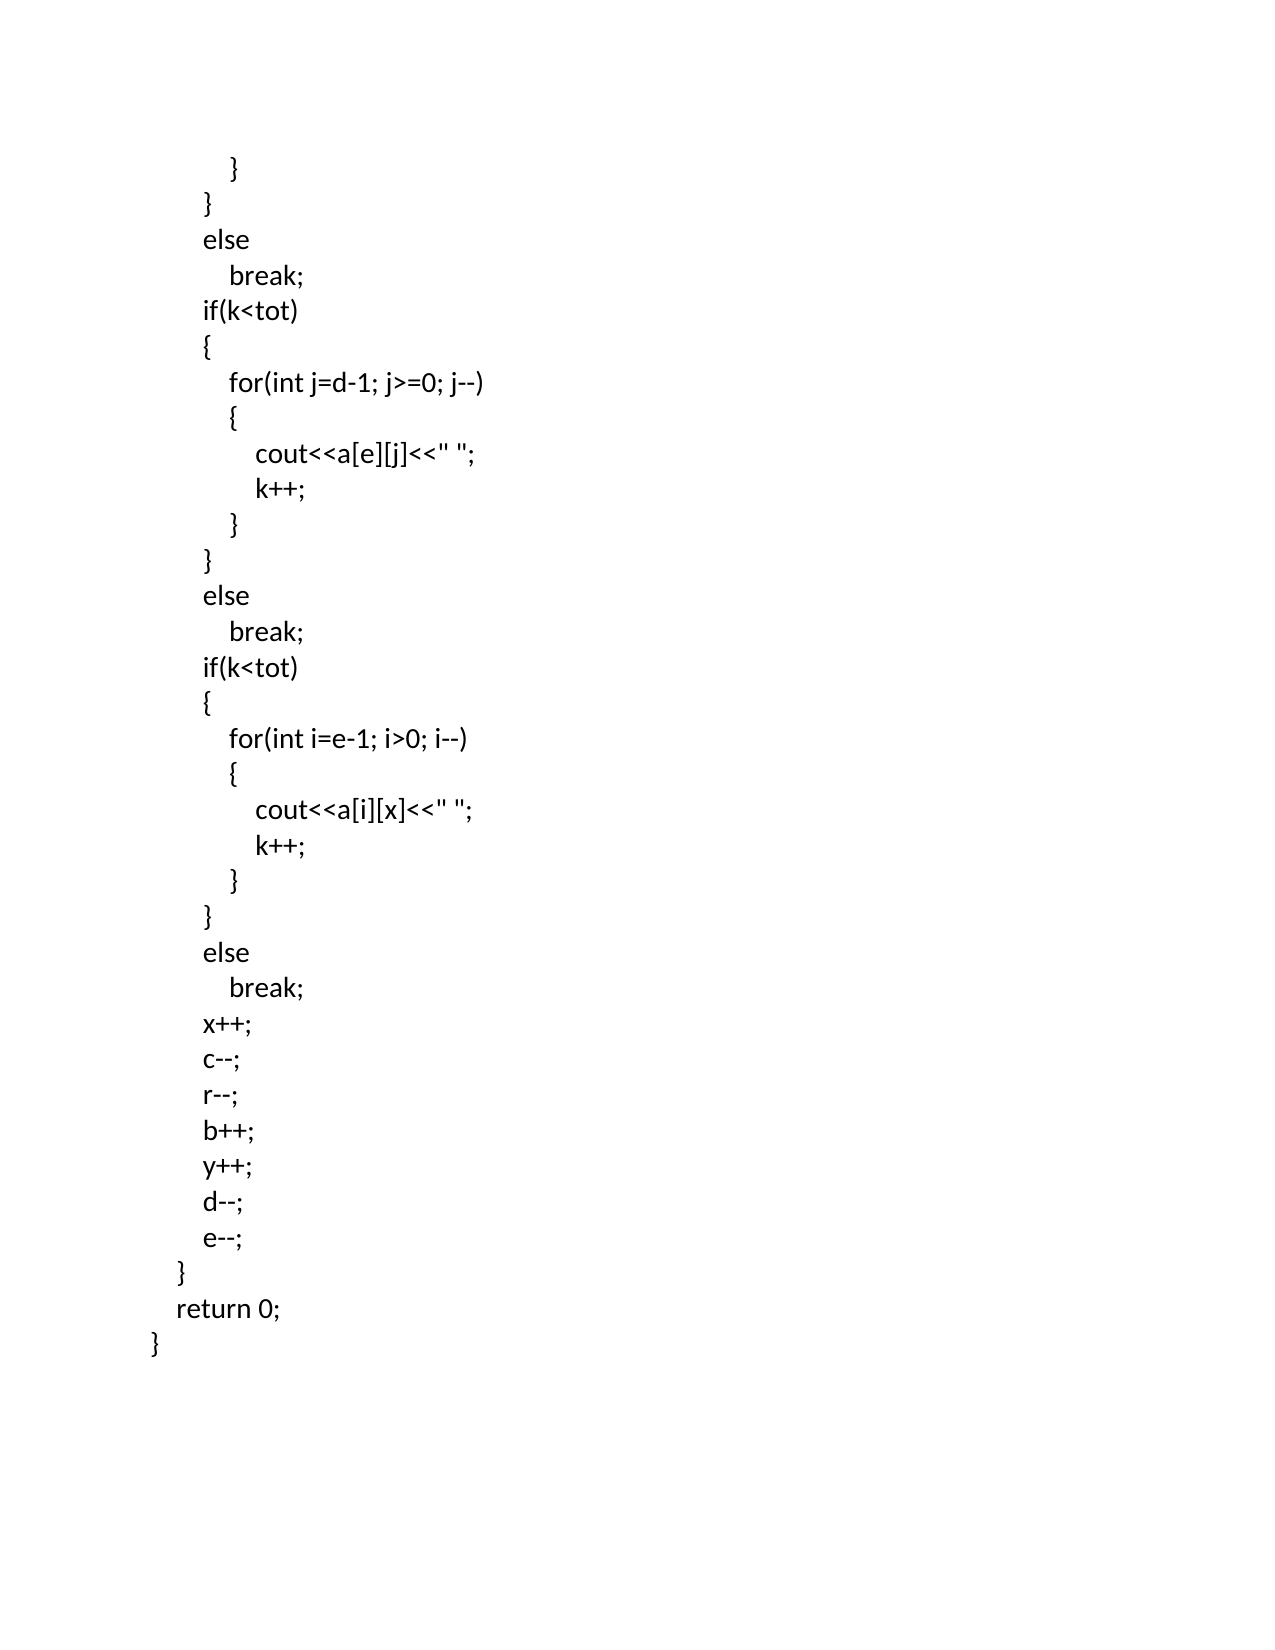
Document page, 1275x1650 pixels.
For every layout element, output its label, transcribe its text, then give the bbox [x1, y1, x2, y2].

text k++; [150, 471, 1125, 506]
text else [150, 221, 1125, 257]
text k++; [150, 827, 1125, 862]
text return 0; [150, 1290, 1125, 1326]
text { [150, 684, 1125, 720]
text y++; [150, 1147, 1125, 1183]
text else [150, 577, 1125, 613]
text } [150, 542, 1125, 577]
text for(int j=d-1; j>=0; j--) [150, 364, 1125, 399]
text x++; [150, 1005, 1125, 1041]
text r--; [150, 1076, 1125, 1112]
text { [150, 399, 1125, 435]
text d--; [150, 1183, 1125, 1219]
text cout<<a[i][x]<<" "; [150, 791, 1125, 827]
text cout<<a[e][j]<<" "; [150, 435, 1125, 471]
text for(int i=e-1; i>0; i--) [150, 720, 1125, 756]
text else [150, 934, 1125, 969]
text } [150, 862, 1125, 898]
text } [150, 186, 1125, 221]
text break; [150, 969, 1125, 1005]
text } [150, 898, 1125, 934]
text e--; [150, 1219, 1125, 1254]
text } [150, 1254, 1125, 1290]
text if(k<tot) [150, 649, 1125, 684]
text } [150, 506, 1125, 542]
text { [150, 328, 1125, 364]
text if(k<tot) [150, 292, 1125, 328]
text } [150, 150, 1125, 186]
text break; [150, 257, 1125, 292]
text { [150, 756, 1125, 791]
text break; [150, 613, 1125, 649]
text b++; [150, 1112, 1125, 1147]
text c--; [150, 1041, 1125, 1076]
text } [150, 1326, 1125, 1361]
